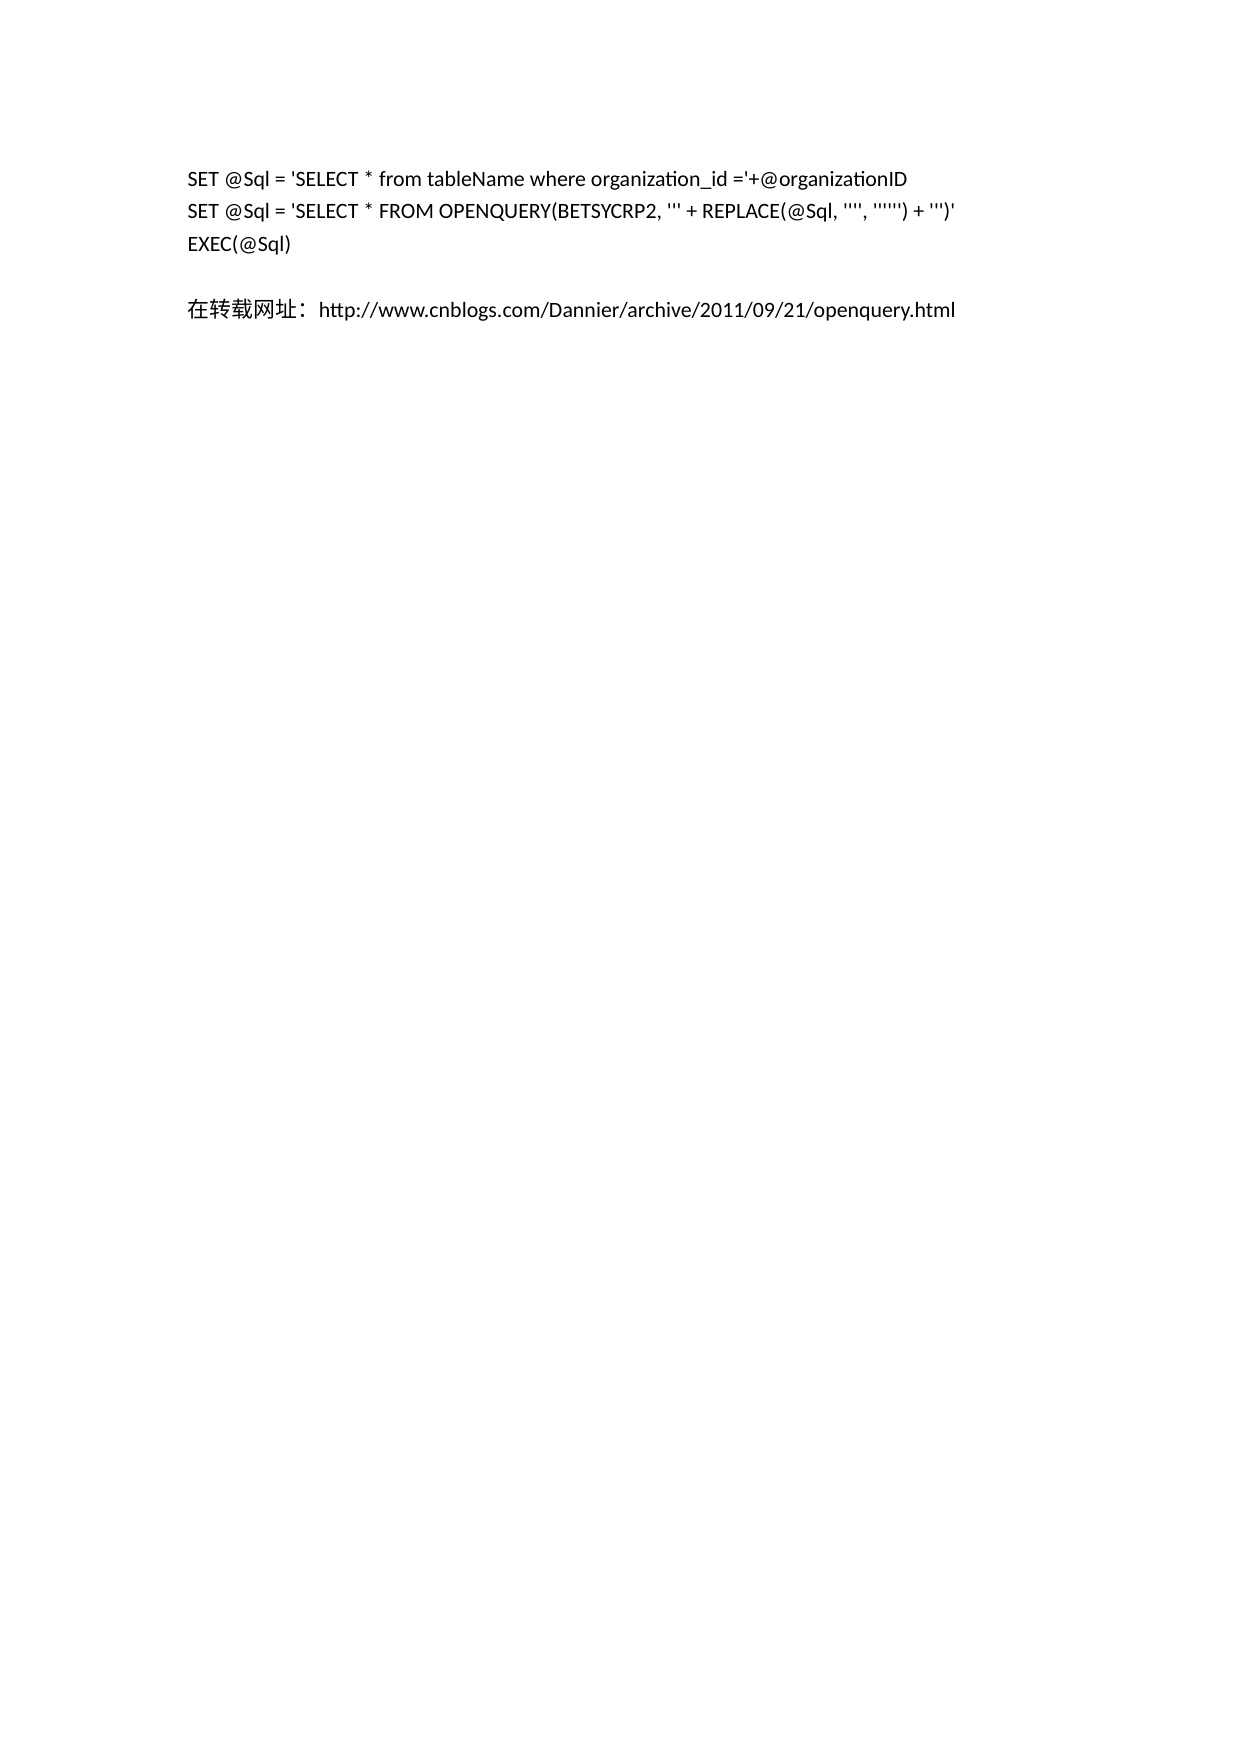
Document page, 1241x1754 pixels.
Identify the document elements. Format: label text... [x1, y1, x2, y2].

text EXEC(@Sql) [187, 227, 1053, 259]
text SET @Sql = 'SELECT * FROM OPENQUERY(BETSYCRP2, ''' + REPLACE(@Sql, '''', '''''') + ''')' [187, 194, 1053, 227]
text SET @Sql = 'SELECT * from tableName where organization_id ='+@organizationID [187, 162, 1053, 194]
text 在转载网址：http://www.cnblogs.com/Dannier/archive/2011/09/21/openquery.html [187, 292, 1053, 324]
